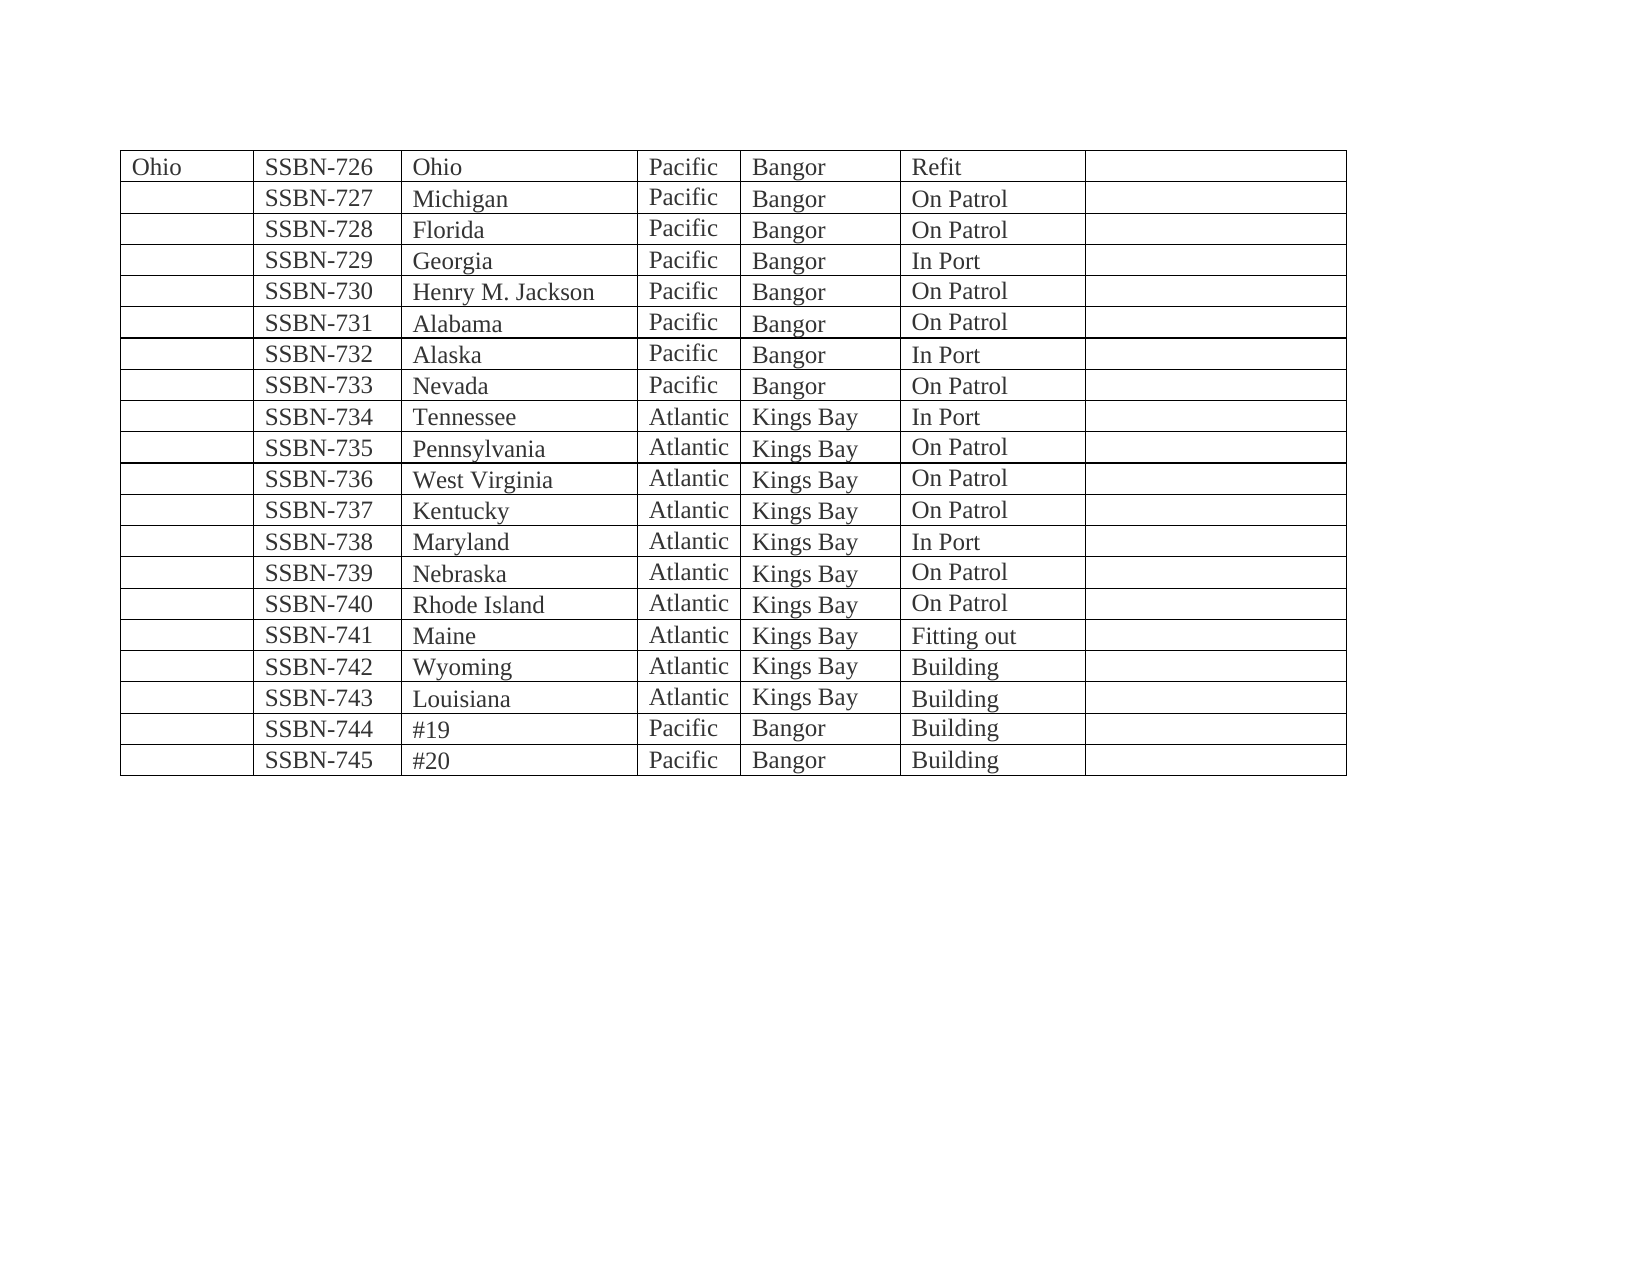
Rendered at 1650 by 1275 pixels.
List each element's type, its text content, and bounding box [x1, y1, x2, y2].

table_cell On Patrol [901, 464, 1085, 494]
table_cell [1086, 339, 1346, 369]
table_cell Pacific [638, 214, 740, 244]
table_cell [1086, 276, 1346, 306]
table_cell [121, 432, 253, 462]
table_cell [121, 339, 253, 369]
table_cell [1086, 620, 1346, 650]
table_cell [121, 557, 253, 587]
table_cell SSBN-732 [254, 339, 401, 369]
table_cell [1086, 589, 1346, 619]
table_cell Henry M. Jackson [402, 276, 637, 306]
table_cell [121, 214, 253, 244]
table_cell Building [901, 745, 1085, 775]
table_cell [1086, 464, 1346, 494]
table_cell Bangor [741, 245, 900, 275]
table_cell [1086, 714, 1346, 744]
table_cell [121, 276, 253, 306]
table_cell Atlantic [638, 620, 740, 650]
table_cell SSBN-735 [254, 432, 401, 462]
table_cell Louisiana [402, 682, 637, 712]
table_cell Bangor [741, 276, 900, 306]
table_cell On Patrol [901, 370, 1085, 400]
table_cell Building [901, 714, 1085, 744]
table_cell SSBN-730 [254, 276, 401, 306]
table_cell [121, 245, 253, 275]
table_cell Wyoming [402, 651, 637, 681]
table_cell Pacific [638, 151, 740, 181]
table_cell Building [901, 651, 1085, 681]
table_cell Bangor [741, 307, 900, 337]
table_cell [1086, 401, 1346, 431]
table_cell [1086, 370, 1346, 400]
table_cell Alaska [402, 339, 637, 369]
table_cell Atlantic [638, 526, 740, 556]
table_cell Bangor [741, 339, 900, 369]
table_cell Atlantic [638, 557, 740, 587]
table_cell [121, 182, 253, 212]
table_cell Bangor [741, 714, 900, 744]
table_cell SSBN-744 [254, 714, 401, 744]
table_cell West Virginia [402, 464, 637, 494]
table_cell Georgia [402, 245, 637, 275]
table_cell [121, 651, 253, 681]
table_cell SSBN-726 [254, 151, 401, 181]
table_cell Maryland [402, 526, 637, 556]
table_cell SSBN-740 [254, 589, 401, 619]
table_cell Kings Bay [741, 557, 900, 587]
table_cell [1086, 557, 1346, 587]
table_cell Bangor [741, 370, 900, 400]
table_cell [1086, 245, 1346, 275]
table_cell Kings Bay [741, 495, 900, 525]
table_cell In Port [901, 339, 1085, 369]
table_cell Pacific [638, 714, 740, 744]
table_cell [121, 495, 253, 525]
table_cell On Patrol [901, 589, 1085, 619]
table_cell Ohio [121, 151, 253, 181]
table_cell SSBN-738 [254, 526, 401, 556]
table_cell [121, 620, 253, 650]
table_cell Kings Bay [741, 432, 900, 462]
table_cell [1086, 745, 1346, 775]
table_cell [1086, 682, 1346, 712]
table_cell In Port [901, 526, 1085, 556]
table_cell Pacific [638, 745, 740, 775]
table_cell Atlantic [638, 682, 740, 712]
table_cell Building [901, 682, 1085, 712]
table_cell Pacific [638, 370, 740, 400]
table_cell [121, 307, 253, 337]
table_cell [121, 370, 253, 400]
table_cell [1086, 182, 1346, 212]
table_cell #19 [402, 714, 637, 744]
table_cell Rhode Island [402, 589, 637, 619]
table_cell On Patrol [901, 276, 1085, 306]
table_cell [1086, 307, 1346, 337]
table_cell Kings Bay [741, 401, 900, 431]
table_cell In Port [901, 245, 1085, 275]
table_cell Atlantic [638, 589, 740, 619]
table_cell Maine [402, 620, 637, 650]
table_cell Atlantic [638, 401, 740, 431]
table_cell Tennessee [402, 401, 637, 431]
table_cell [121, 589, 253, 619]
table_cell SSBN-727 [254, 182, 401, 212]
table_cell [121, 745, 253, 775]
table_cell Atlantic [638, 432, 740, 462]
table_cell [1086, 651, 1346, 681]
table_cell [121, 526, 253, 556]
table_cell Fitting out [901, 620, 1085, 650]
table_cell Refit [901, 151, 1085, 181]
table_cell In Port [901, 401, 1085, 431]
table_cell Bangor [741, 151, 900, 181]
table_cell SSBN-742 [254, 651, 401, 681]
table_cell Pacific [638, 276, 740, 306]
table_cell Nebraska [402, 557, 637, 587]
table_cell Pacific [638, 339, 740, 369]
table_cell Kings Bay [741, 682, 900, 712]
table_cell On Patrol [901, 307, 1085, 337]
table_cell On Patrol [901, 495, 1085, 525]
table_cell Michigan [402, 182, 637, 212]
table_cell [1086, 432, 1346, 462]
table_cell Pennsylvania [402, 432, 637, 462]
table_cell Pacific [638, 245, 740, 275]
table_cell [121, 682, 253, 712]
table_cell On Patrol [901, 214, 1085, 244]
table_cell Kings Bay [741, 589, 900, 619]
table_cell [1086, 214, 1346, 244]
table_cell SSBN-743 [254, 682, 401, 712]
table_cell [121, 401, 253, 431]
table_cell Kings Bay [741, 651, 900, 681]
table_cell SSBN-733 [254, 370, 401, 400]
table_cell #20 [402, 745, 637, 775]
table_cell Kings Bay [741, 464, 900, 494]
table_cell On Patrol [901, 182, 1085, 212]
table_cell Pacific [638, 307, 740, 337]
table_cell Atlantic [638, 651, 740, 681]
table_cell Atlantic [638, 495, 740, 525]
table_cell Florida [402, 214, 637, 244]
table_cell Bangor [741, 214, 900, 244]
table_cell Kentucky [402, 495, 637, 525]
table_cell SSBN-729 [254, 245, 401, 275]
table_cell SSBN-737 [254, 495, 401, 525]
table_cell SSBN-739 [254, 557, 401, 587]
table_cell Bangor [741, 745, 900, 775]
table_cell Ohio [402, 151, 637, 181]
table_cell [121, 714, 253, 744]
table_cell [1086, 526, 1346, 556]
table_cell Atlantic [638, 464, 740, 494]
table_cell [1086, 495, 1346, 525]
table_cell SSBN-734 [254, 401, 401, 431]
table_cell SSBN-731 [254, 307, 401, 337]
table_cell Bangor [741, 182, 900, 212]
table_cell Nevada [402, 370, 637, 400]
table_cell Alabama [402, 307, 637, 337]
table_cell SSBN-741 [254, 620, 401, 650]
table_cell [121, 464, 253, 494]
table_cell Kings Bay [741, 526, 900, 556]
table_cell SSBN-728 [254, 214, 401, 244]
table_cell On Patrol [901, 432, 1085, 462]
table_cell SSBN-745 [254, 745, 401, 775]
table_cell SSBN-736 [254, 464, 401, 494]
table_cell Kings Bay [741, 620, 900, 650]
table_cell Pacific [638, 182, 740, 212]
table_cell [1086, 151, 1346, 181]
table_cell On Patrol [901, 557, 1085, 587]
